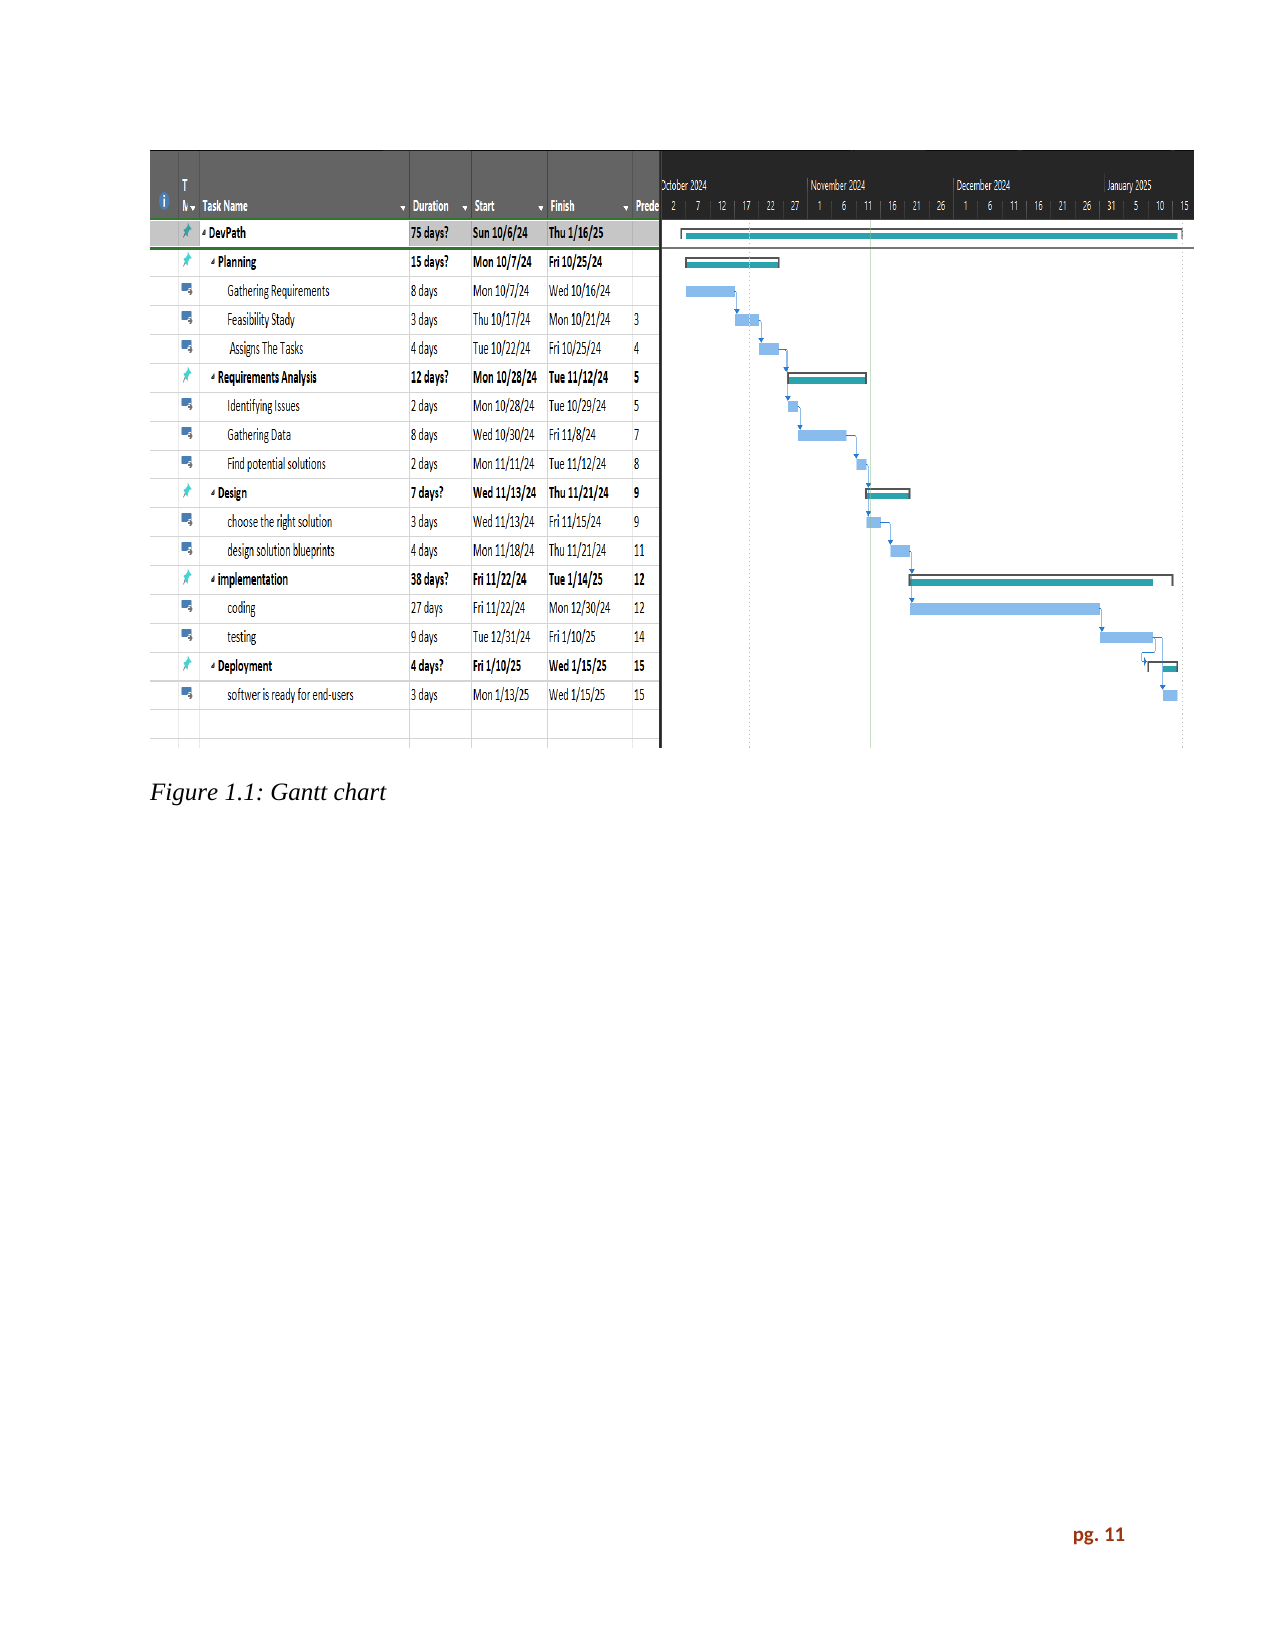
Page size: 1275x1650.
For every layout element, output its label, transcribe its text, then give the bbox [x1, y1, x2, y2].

picture [150, 150, 1194, 748]
title Figure ‎1.1: Gantt chart [150, 777, 1125, 805]
